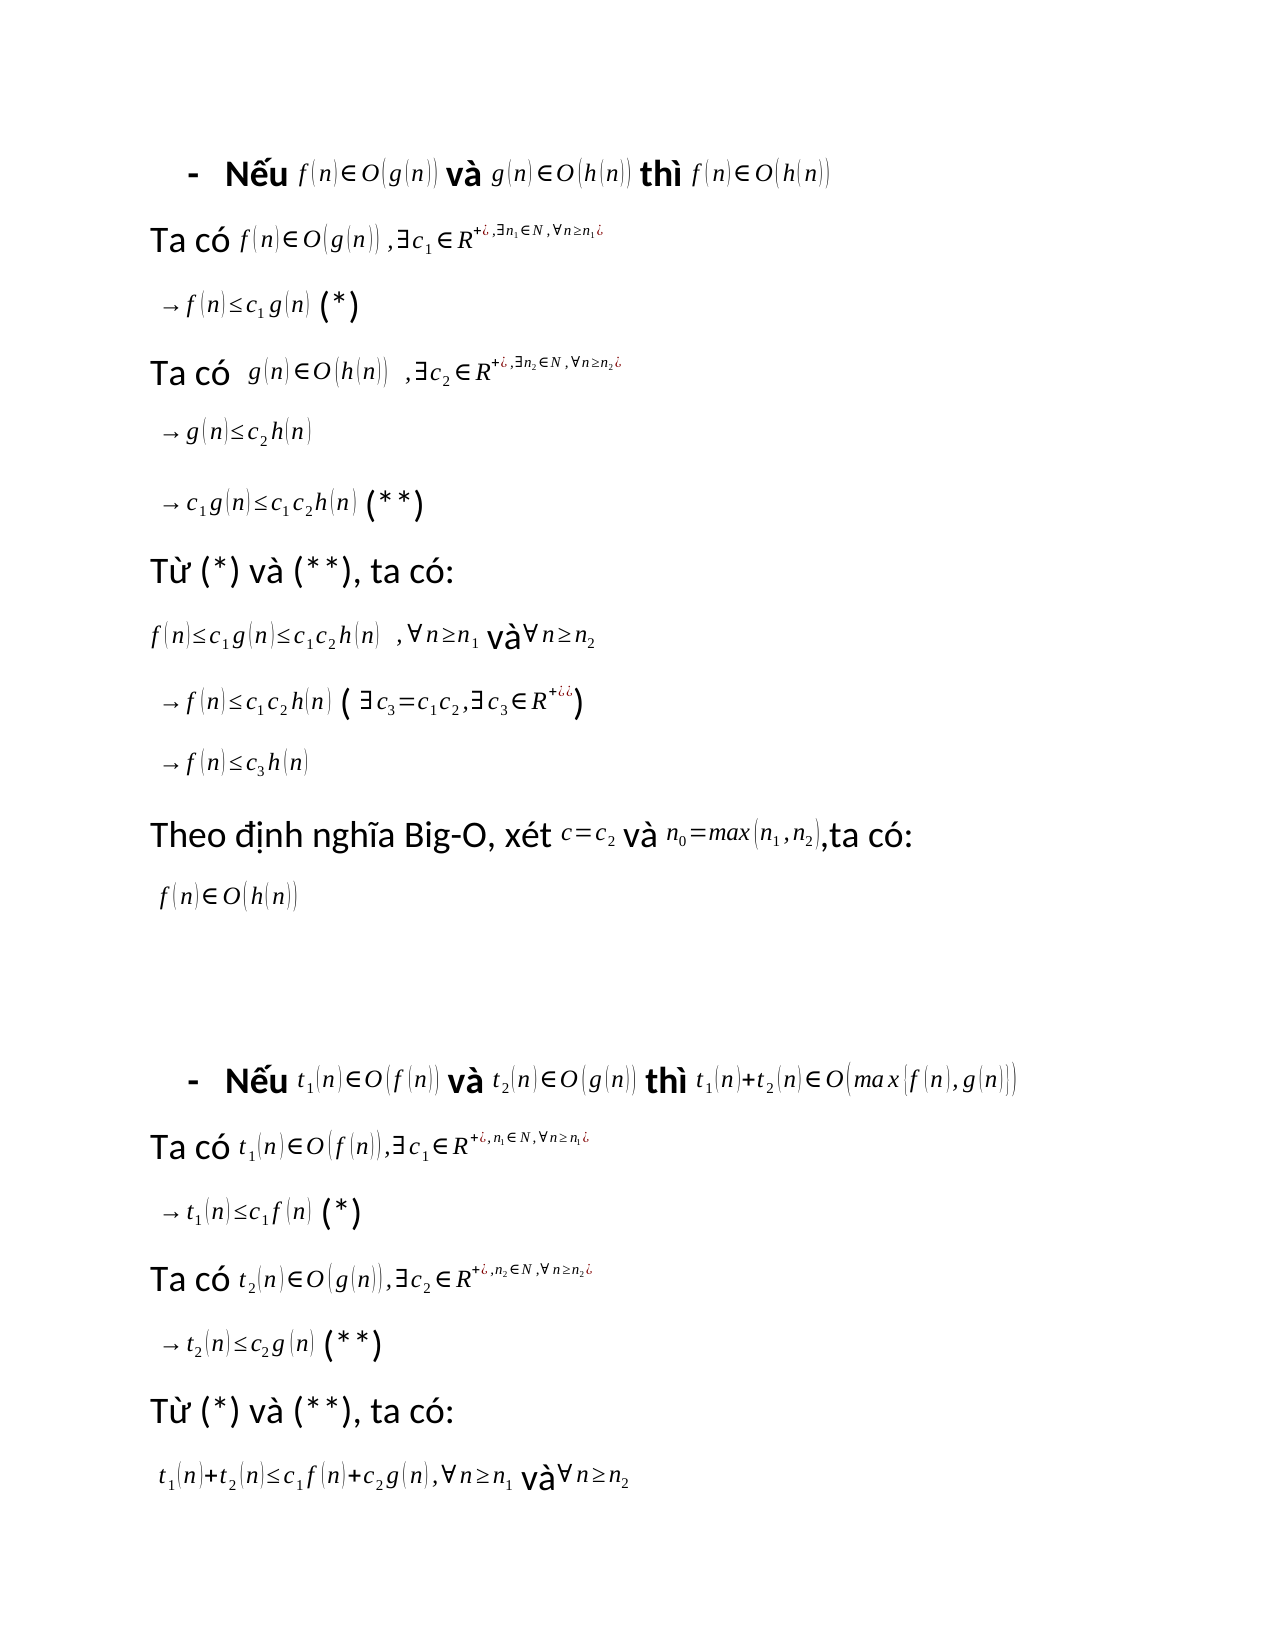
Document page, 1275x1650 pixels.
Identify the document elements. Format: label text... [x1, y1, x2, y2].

text (**) [150, 481, 1125, 527]
text Từ (*) và (**), ta có: [150, 1387, 1125, 1433]
text (**) [150, 1321, 1125, 1367]
text (*) [150, 1189, 1125, 1235]
list Nếu và thì [187, 1057, 1125, 1103]
text Ta có [150, 216, 1125, 262]
text Ta có [150, 1255, 1125, 1301]
text Từ (*) và (**), ta có: [150, 547, 1125, 593]
text Ta có [150, 1123, 1125, 1169]
text Ta có [150, 348, 1125, 394]
text và [150, 1454, 1125, 1499]
text Theo định nghĩa Big-O, xét và ,ta có: [150, 811, 1125, 857]
text và [150, 613, 1125, 659]
text (*) [150, 282, 1125, 328]
text ( ) [150, 679, 1125, 725]
list Nếu và thì [187, 150, 1125, 196]
